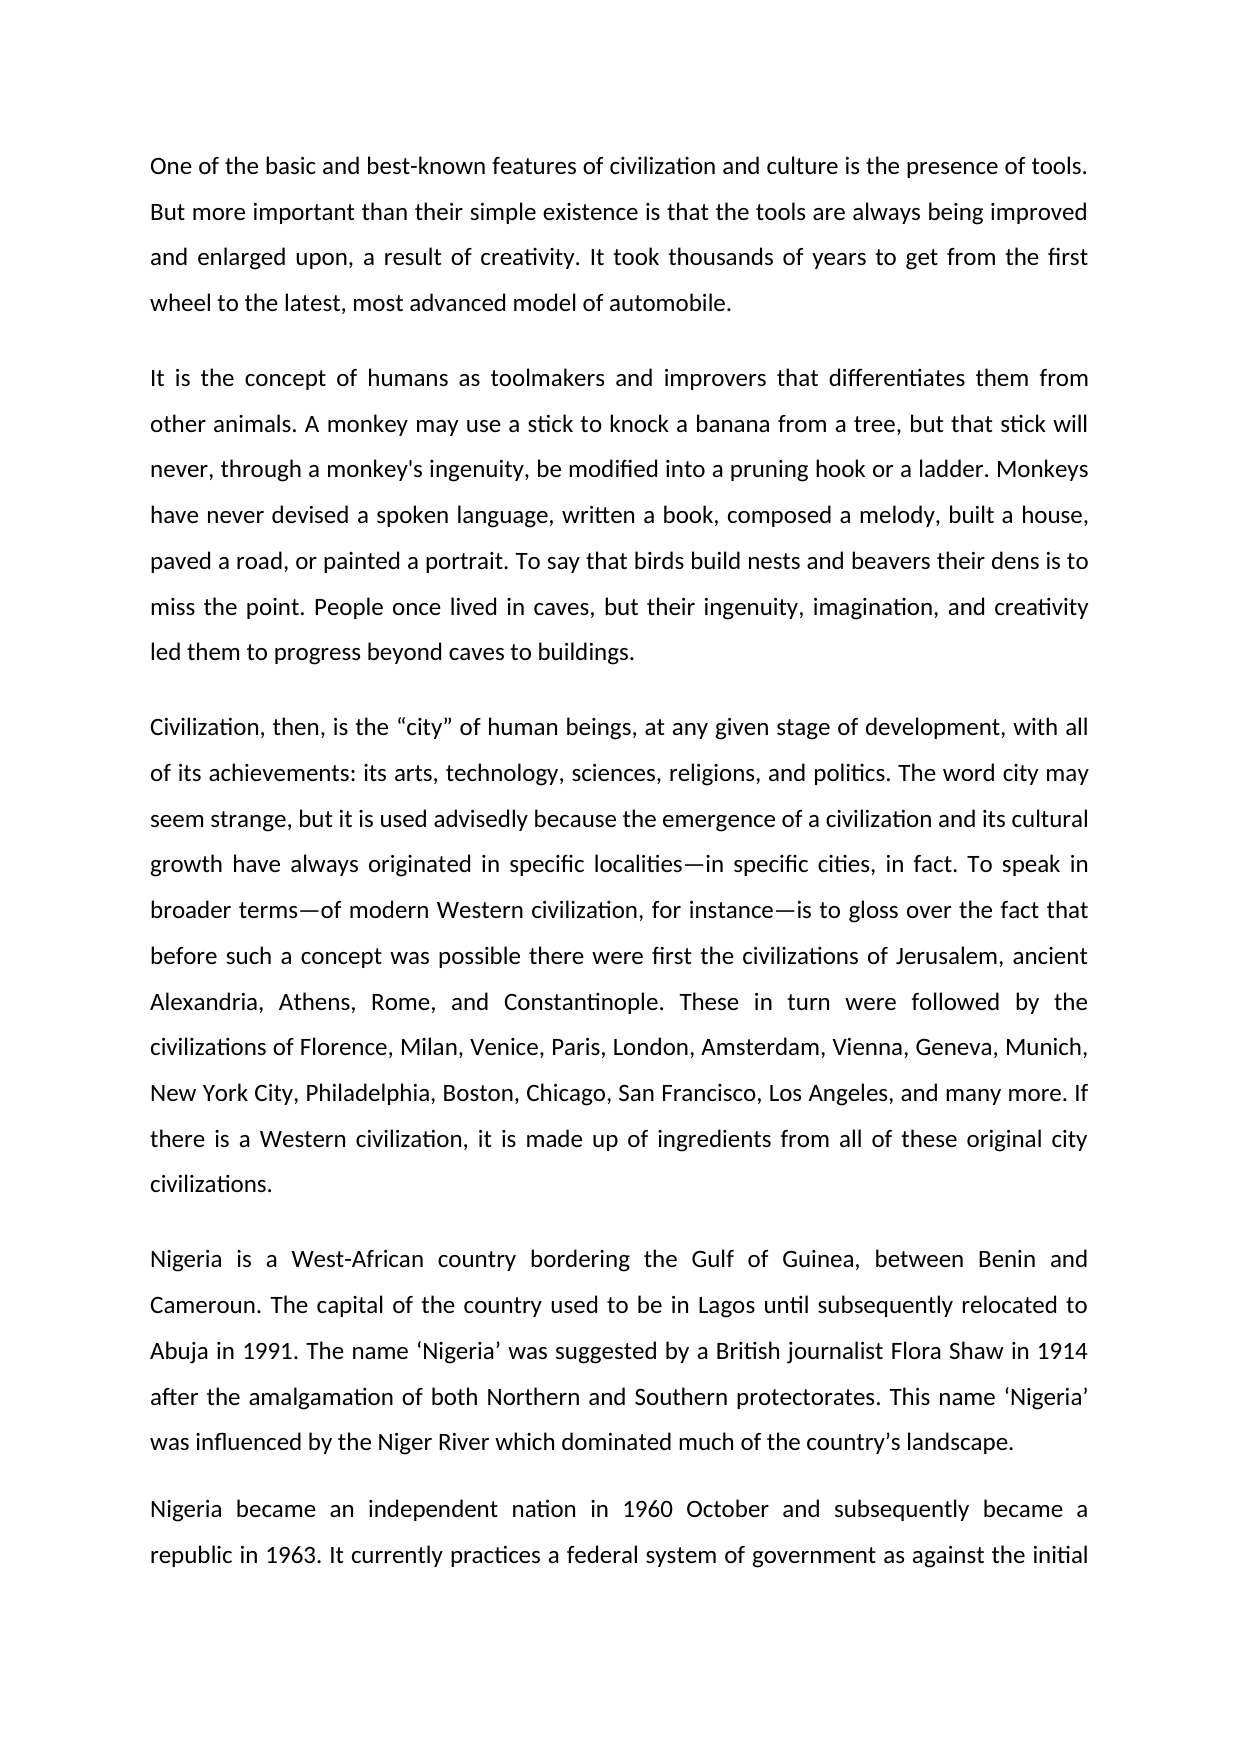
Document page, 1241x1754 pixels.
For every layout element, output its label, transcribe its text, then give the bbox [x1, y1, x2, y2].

text Civilization, then, is the “city” of human beings, at any given stage of development, with all of its achievements: its arts, technology, sciences, religions, and politics. The word city may seem strange, but it is used advisedly because the emergence of a civilization and its cultural growth have always originated in specific localities—in specific cities, in fact. To speak in broader terms—of modern Western civilization, for instance—is to gloss over the fact that before such a concept was possible there were first the civilizations of Jerusalem, ancient Alexandria, Athens, Rome, and Constantinople. These in turn were followed by the civilizations of Florence, Milan, Venice, Paris, London, Amsterdam, Vienna, Geneva, Munich, New York City, Philadelphia, Boston, Chicago, San Francisco, Los Angeles, and many more. If there is a Western civilization, it is made up of ingredients from all of these original city civilizations. [150, 711, 1090, 1199]
text Nigeria is a West-African country bordering the Gulf of Guinea, between Benin and Cameroun. The capital of the country used to be in Lagos until subsequently relocated to Abuja in 1991. The name ‘Nigeria’ was suggested by a British journalist Flora Shaw in 1914 after the amalgamation of both Northern and Southern protectorates. This name ‘Nigeria’ was influenced by the Niger River which dominated much of the country’s landscape. [150, 1243, 1090, 1457]
text It is the concept of humans as toolmakers and improvers that differentiates them from other animals. A monkey may use a stick to knock a banana from a tree, but that stick will never, through a monkey's ingenuity, be modified into a pruning hook or a ladder. Monkeys have never devised a spoken language, written a book, composed a melody, built a house, paved a road, or painted a portrait. To say that birds build nests and beavers their dens is to miss the point. People once lived in caves, but their ingenuity, imagination, and creativity led them to progress beyond caves to buildings. [150, 362, 1090, 667]
text One of the basic and best-known features of civilization and culture is the presence of tools. But more important than their simple existence is that the tools are always being improved and enlarged upon, a result of creativity. It took thousands of years to get from the first wheel to the latest, most advanced model of automobile. [150, 150, 1090, 318]
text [150, 1493, 1090, 1569]
